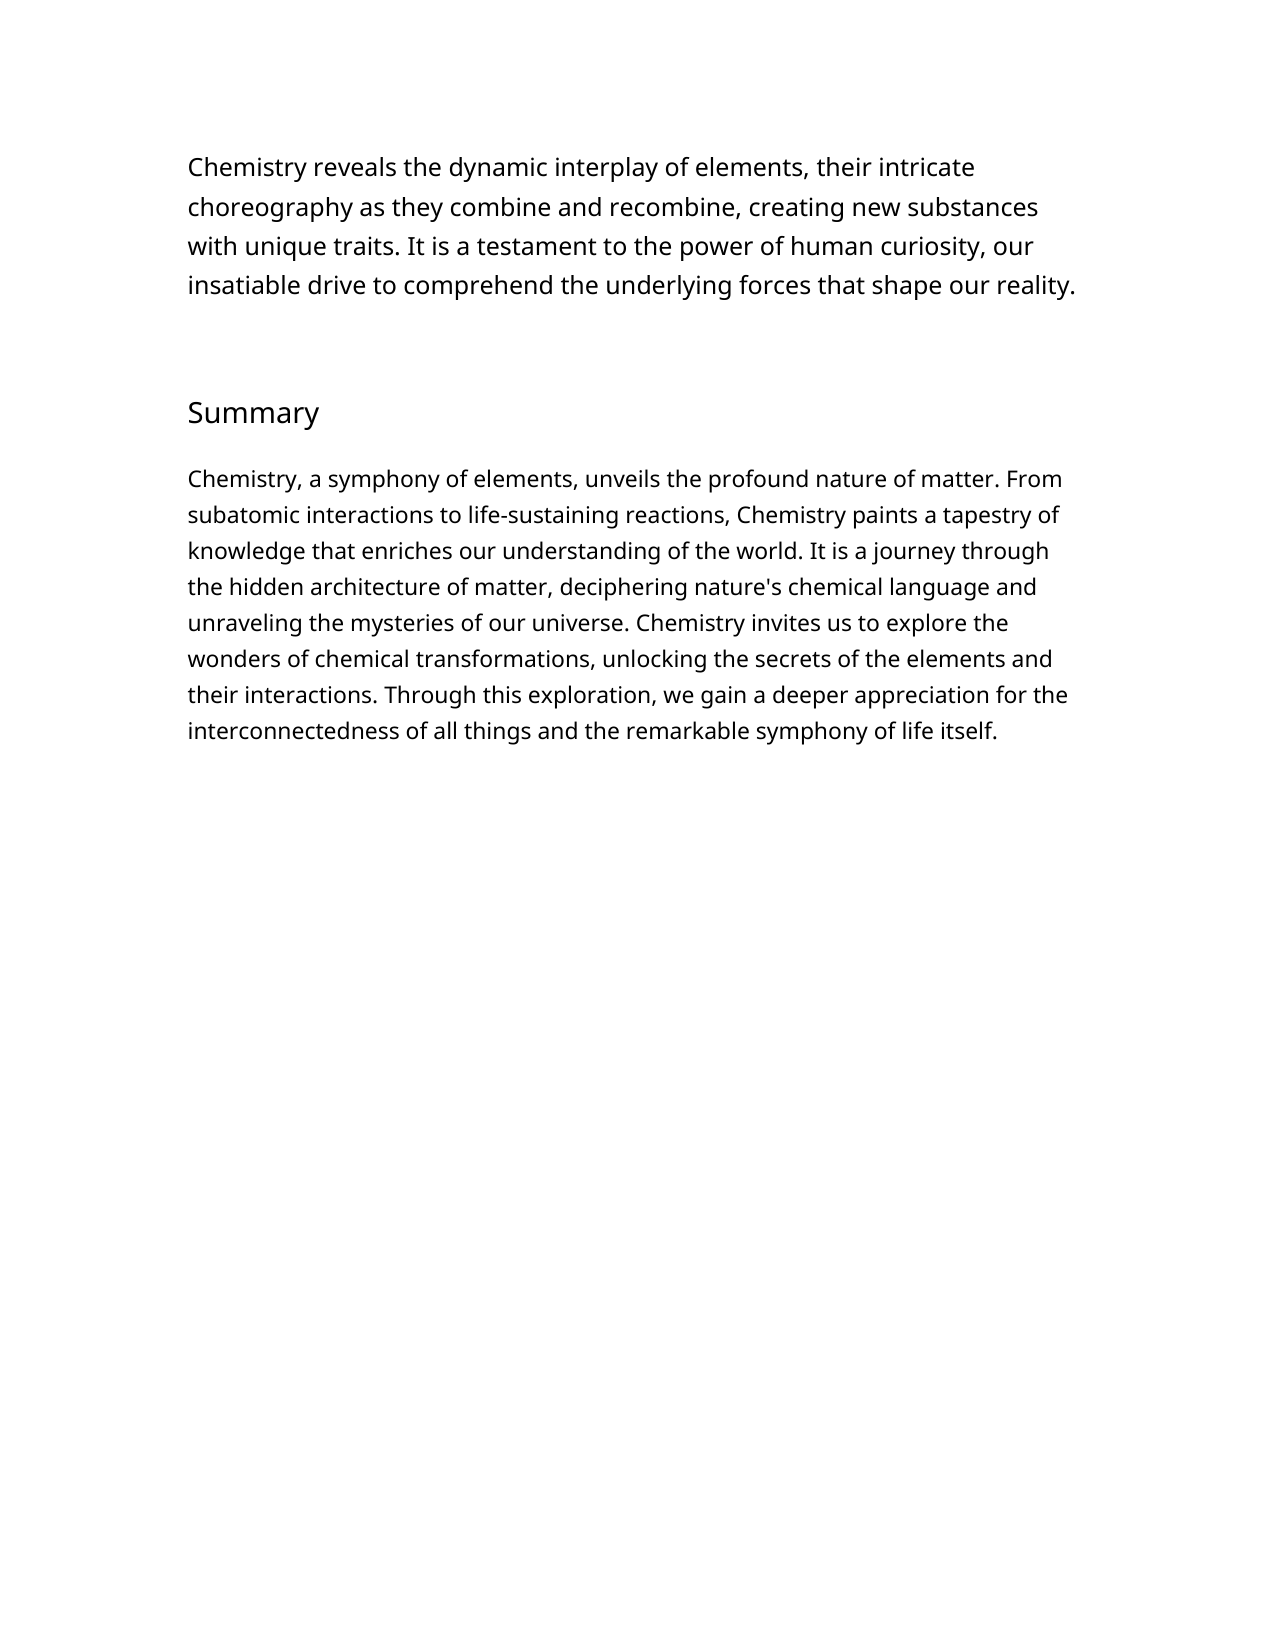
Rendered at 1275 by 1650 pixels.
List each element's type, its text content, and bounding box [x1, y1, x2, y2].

text Summary [187, 393, 1087, 432]
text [187, 150, 1087, 302]
text Chemistry, a symphony of elements, unveils the profound nature of matter. From subatomic interactions to life-sustaining reactions, Chemistry paints a tapestry of knowledge that enriches our understanding of the world. It is a journey through the hidden architecture of matter, deciphering nature's chemical language and unraveling the mysteries of our universe. Chemistry invites us to explore the wonders of chemical transformations, unlocking the secrets of the elements and their interactions. Through this exploration, we gain a deeper appreciation for the interconnectedness of all things and the remarkable symphony of life itself. [187, 463, 1087, 746]
